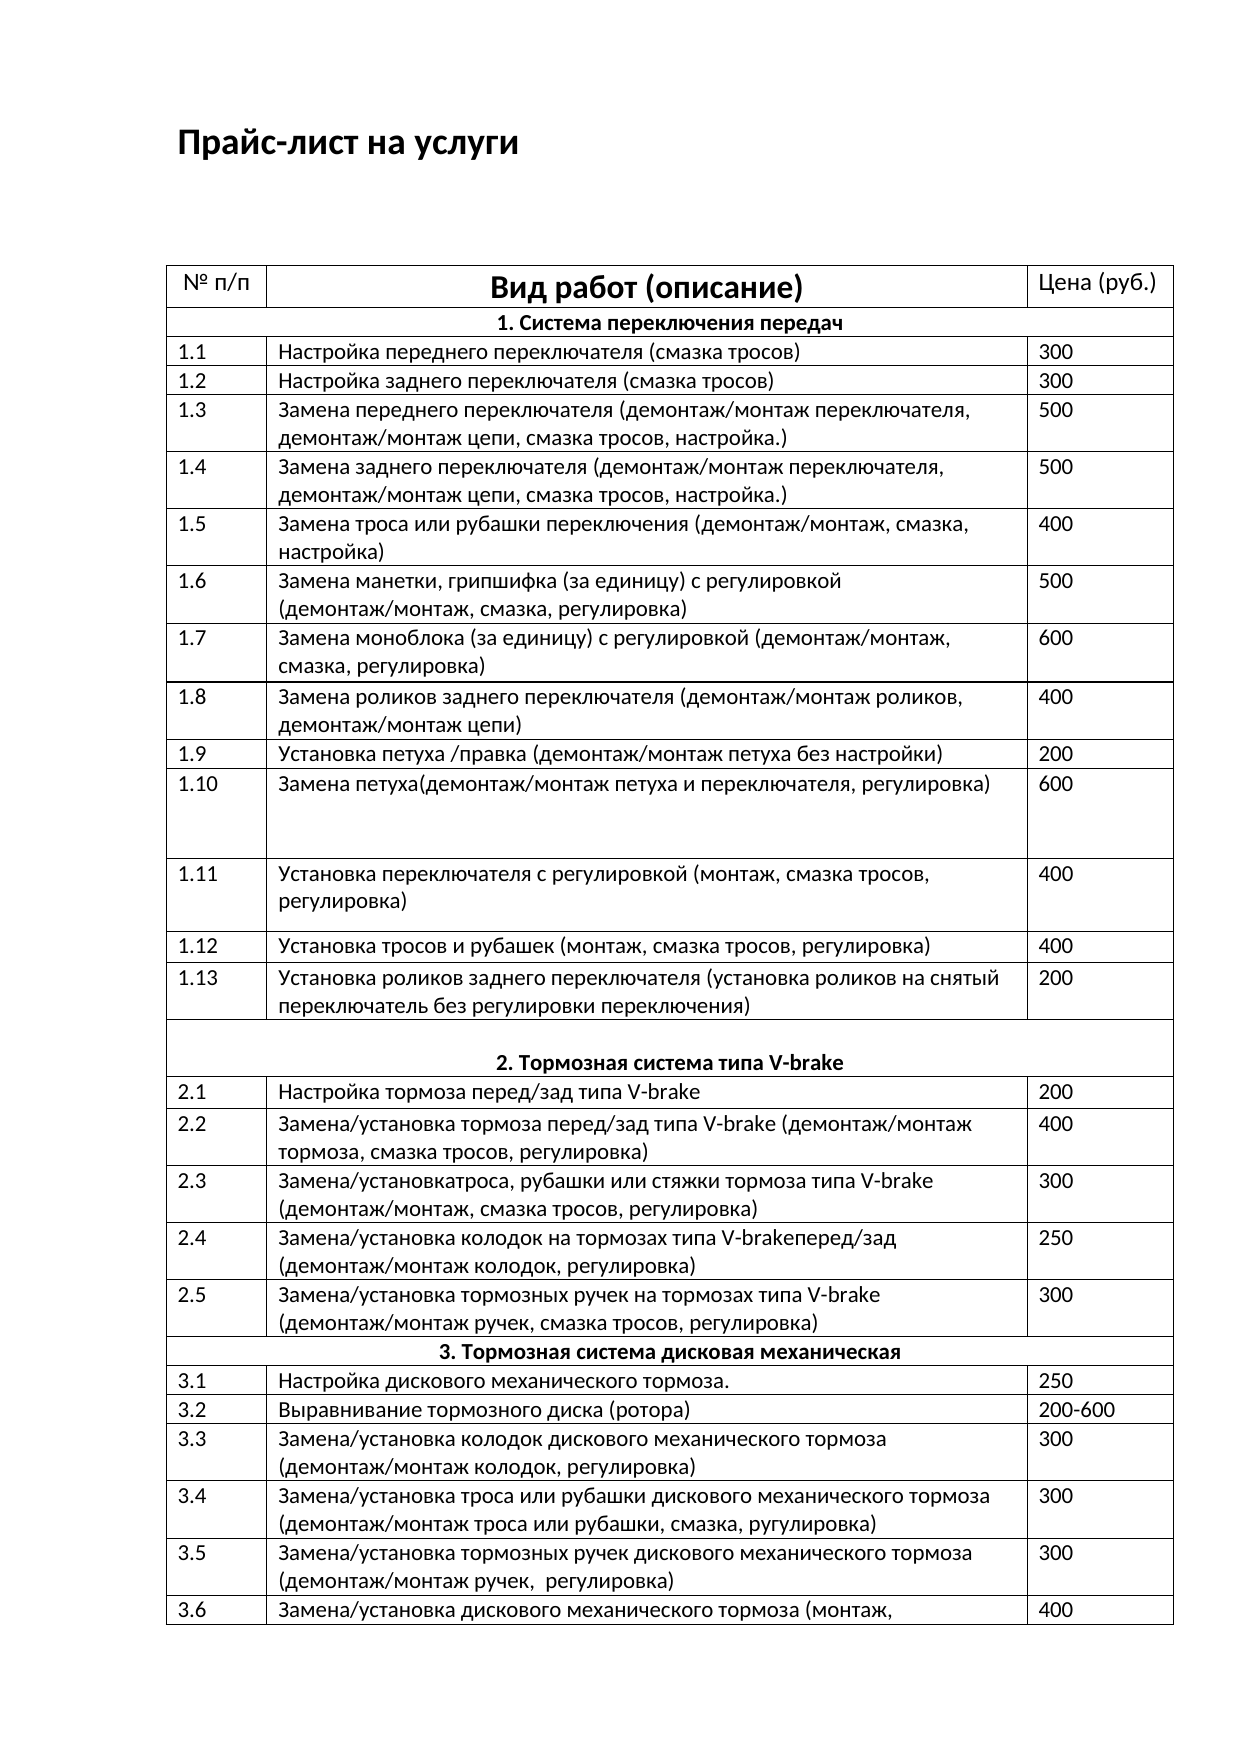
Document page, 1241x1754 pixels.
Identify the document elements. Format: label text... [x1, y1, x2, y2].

table_cell 1.2 [167, 366, 266, 394]
table_cell 2.3 [167, 1166, 266, 1222]
table_cell 250 [1028, 1366, 1173, 1394]
table_cell 3.6 [167, 1596, 266, 1624]
table_cell Замена/установка колодок дискового механического тормоза (демонтаж/монтаж колодок, регулировка) [267, 1424, 1027, 1480]
table_cell 1.7 [167, 624, 266, 681]
table_cell 3.4 [167, 1481, 266, 1537]
table_cell Замена петуха(демонтаж/монтаж петуха и переключателя, регулировка) [267, 769, 1027, 858]
table_cell Замена роликов заднего переключателя (демонтаж/монтаж роликов, демонтаж/монтаж цепи) [267, 683, 1027, 738]
table_cell 200 [1028, 1077, 1173, 1108]
table_cell 1.13 [167, 963, 266, 1019]
table_cell Замена/установка тормозных ручек на тормозах типа V-brake (демонтаж/монтаж ручек, смазка тросов, регулировка) [267, 1280, 1027, 1336]
table_cell Установка петуха /правка (демонтаж/монтаж петуха без настройки) [267, 740, 1027, 768]
table_cell Настройка дискового механического тормоза. [267, 1366, 1027, 1394]
table_header № п/п [167, 266, 266, 307]
table_cell 2.2 [167, 1109, 266, 1165]
table_cell 2.5 [167, 1280, 266, 1336]
table_cell Установка роликов заднего переключателя (установка роликов на снятый переключатель без регулировки переключения) [267, 963, 1027, 1019]
table_cell 300 [1028, 1166, 1173, 1222]
table_cell 300 [1028, 1424, 1173, 1480]
table_header Вид работ (описание) [267, 266, 1027, 307]
table_cell Настройка заднего переключателя (смазка тросов) [267, 366, 1027, 394]
table_cell Замена заднего переключателя (демонтаж/монтаж переключателя, демонтаж/монтаж цепи, смазка тросов, настройка.) [267, 452, 1027, 508]
table_cell 200 [1028, 963, 1173, 1019]
table_cell 300 [1028, 1481, 1173, 1537]
table_cell 300 [1028, 1539, 1173, 1594]
table_cell 2.4 [167, 1223, 266, 1279]
table_cell 300 [1028, 337, 1173, 365]
table_cell 400 [1028, 932, 1173, 962]
table_cell 3.5 [167, 1539, 266, 1594]
table_cell Настройка тормоза перед/зад типа V-brake [267, 1077, 1027, 1108]
table_cell 3.1 [167, 1366, 266, 1394]
table_cell Настройка переднего переключателя (смазка тросов) [267, 337, 1027, 365]
table_cell 1.12 [167, 932, 266, 962]
table_cell 1.11 [167, 859, 266, 931]
table_cell 600 [1028, 624, 1173, 681]
table_cell 1.9 [167, 740, 266, 768]
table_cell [267, 1596, 1027, 1624]
table_cell Замена переднего переключателя (демонтаж/монтаж переключателя, демонтаж/монтаж цепи, смазка тросов, настройка.) [267, 395, 1027, 451]
table_cell 400 [1028, 683, 1173, 738]
table_cell 400 [1028, 509, 1173, 565]
table_cell Замена троса или рубашки переключения (демонтаж/монтаж, смазка, настройка) [267, 509, 1027, 565]
table_cell Замена/установка троса или рубашки дискового механического тормоза (демонтаж/монтаж троса или рубашки, смазка, ругулировка) [267, 1481, 1027, 1537]
table_cell 1.10 [167, 769, 266, 858]
table_cell 3.3 [167, 1424, 266, 1480]
table_cell 600 [1028, 769, 1173, 858]
table_cell Выравнивание тормозного диска (ротора) [267, 1395, 1027, 1423]
table_cell 1.1 [167, 337, 266, 365]
table_cell Замена манетки, грипшифка (за единицу) с регулировкой (демонтаж/монтаж, смазка, регулировка) [267, 566, 1027, 622]
table_cell 400 [1028, 859, 1173, 931]
table_cell Замена/установкатроса, рубашки или стяжки тормоза типа V-brake (демонтаж/монтаж, смазка тросов, регулировка) [267, 1166, 1027, 1222]
table_cell 300 [1028, 366, 1173, 394]
table_cell 1.8 [167, 683, 266, 738]
table_cell 500 [1028, 452, 1173, 508]
table_cell Замена/установка тормоза перед/зад типа V-brake (демонтаж/монтаж тормоза, смазка тросов, регулировка) [267, 1109, 1027, 1165]
table_cell Замена/установка тормозных ручек дискового механического тормоза (демонтаж/монтаж ручек, регулировка) [267, 1539, 1027, 1594]
table_cell 200-600 [1028, 1395, 1173, 1423]
table_cell 2.1 [167, 1077, 266, 1108]
table_cell 1.6 [167, 566, 266, 622]
table_cell 500 [1028, 566, 1173, 622]
table_cell 1. Система переключения передач [167, 308, 1173, 336]
table_cell Установка тросов и рубашек (монтаж, смазка тросов, регулировка) [267, 932, 1027, 962]
table_cell Замена моноблока (за единицу) с регулировкой (демонтаж/монтаж, смазка, регулировка) [267, 624, 1027, 681]
table_cell 3.2 [167, 1395, 266, 1423]
table_cell 400 [1028, 1596, 1173, 1624]
table_cell Замена/установка колодок на тормозах типа V-brakeперед/зад (демонтаж/монтаж колодок, регулировка) [267, 1223, 1027, 1279]
table_cell 2. Тормозная система типа V-brake [167, 1020, 1173, 1076]
table_cell Установка переключателя с регулировкой (монтаж, смазка тросов, регулировка) [267, 859, 1027, 931]
table_cell 300 [1028, 1280, 1173, 1336]
table_cell 200 [1028, 740, 1173, 768]
text Прайс-лист на услуги [177, 118, 1152, 164]
table_cell 1.4 [167, 452, 266, 508]
table_cell 400 [1028, 1109, 1173, 1165]
table_cell 250 [1028, 1223, 1173, 1279]
table_header Цена (руб.) [1028, 266, 1173, 307]
table_cell 3. Тормозная система дисковая механическая [167, 1337, 1173, 1365]
table_cell 500 [1028, 395, 1173, 451]
table_cell 1.5 [167, 509, 266, 565]
table_cell 1.3 [167, 395, 266, 451]
